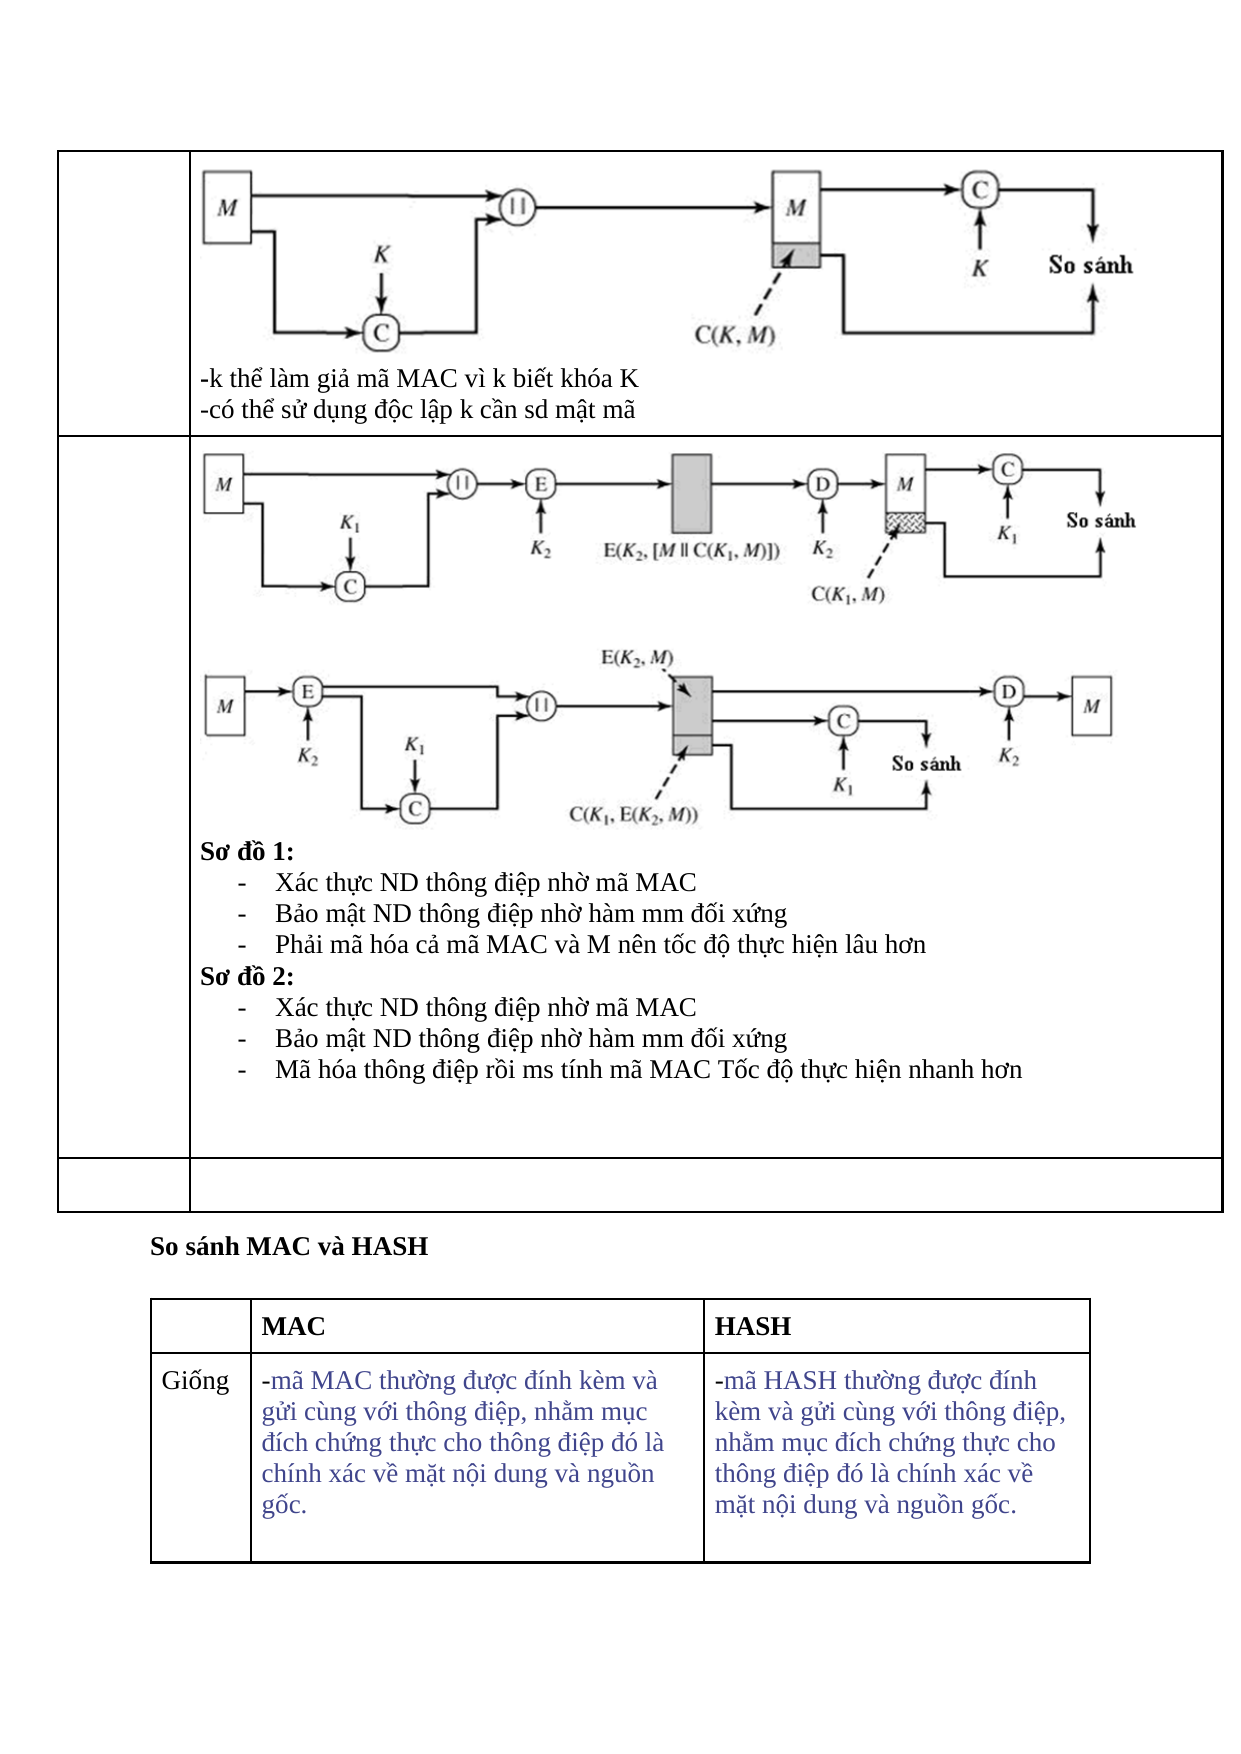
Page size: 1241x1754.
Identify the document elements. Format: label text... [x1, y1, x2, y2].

table_header HASH [705, 1300, 1089, 1352]
table_cell [191, 1159, 1221, 1211]
picture [200, 162, 1141, 363]
table_cell Giống [152, 1354, 250, 1561]
table_header MAC [252, 1300, 703, 1352]
table_cell -mã HASH thường được đính kèm và gửi cùng với thông điệp, nhằm mục đích chứng thực cho thông điệp đó là chính xác về mặt nội dung và nguồn gốc. [705, 1354, 1089, 1561]
table_cell -k thể làm giả mã MAC vì k biết khóa K -có thể sử dụng độc lập k cần sd mật mã [191, 152, 1221, 435]
title So sánh MAC và HASH [150, 1230, 1090, 1261]
table_cell Sơ đồ 1: Xác thực ND thông điệp nhờ mã MAC Bảo mật ND thông điệp nhờ hàm mm đối xứng Phải mã hóa cả mã MAC và M nên tốc độ thực hiện lâu hơn Sơ đồ 2: Xác thực ND thông điệp nhờ mã MAC Bảo mật ND thông điệp nhờ hàm mm đối xứng Mã hóa thông điệp rồi ms tính mã MAC Tốc độ thực hiện nhanh hơn [191, 437, 1221, 1157]
table_cell -mã MAC thường được đính kèm và gửi cùng với thông điệp, nhằm mục đích chứng thực cho thông điệp đó là chính xác về mặt nội dung và nguồn gốc. [252, 1354, 703, 1561]
table_cell [59, 1159, 189, 1211]
picture [200, 447, 1141, 836]
table_cell [59, 437, 189, 1157]
table_cell [59, 152, 189, 435]
table_header [152, 1300, 250, 1352]
